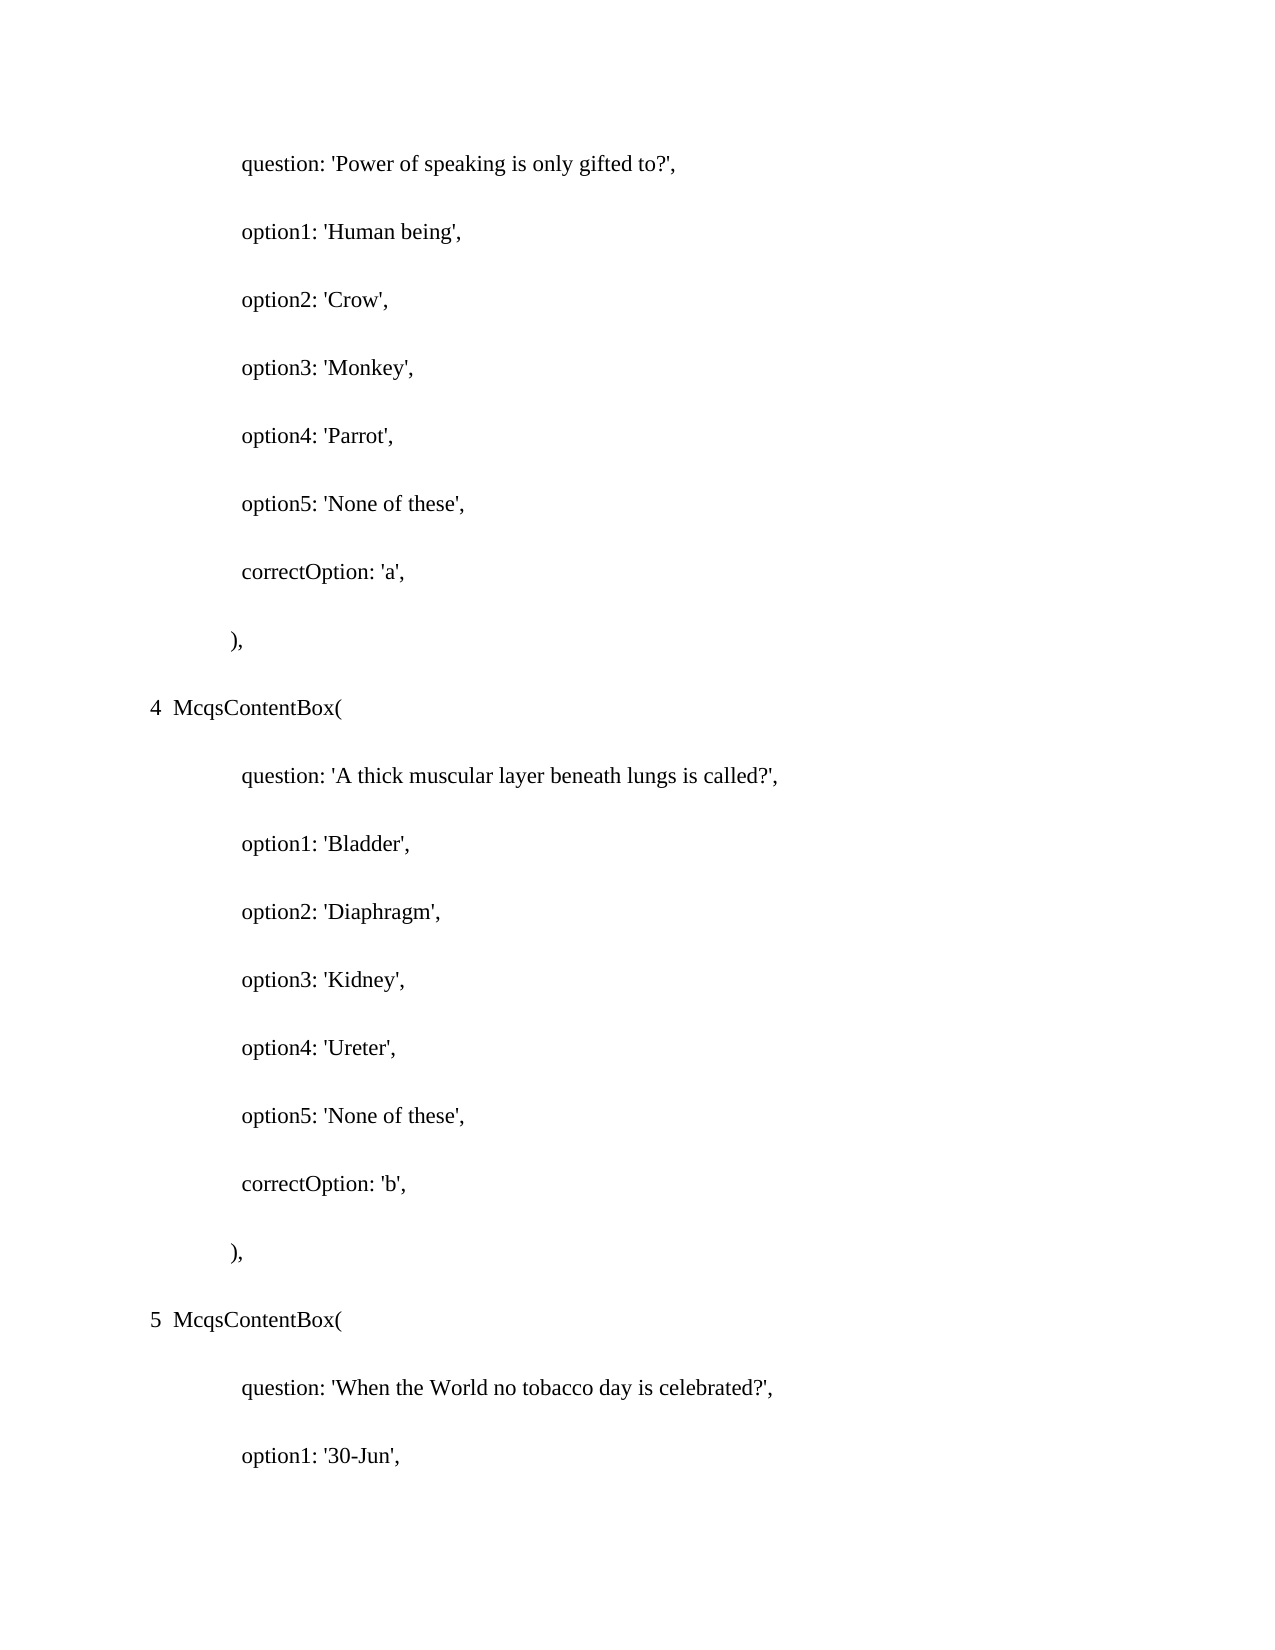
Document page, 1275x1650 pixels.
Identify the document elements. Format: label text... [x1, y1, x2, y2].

text option2: 'Diaphragm', [150, 898, 1125, 924]
text option4: 'Parrot', [150, 422, 1125, 448]
text option3: 'Monkey', [150, 354, 1125, 380]
text option5: 'None of these', [150, 1102, 1125, 1129]
text option5: 'None of these', [150, 490, 1125, 516]
text option3: 'Kidney', [150, 966, 1125, 993]
text question: 'When the World no tobacco day is celebrated?', [150, 1374, 1125, 1401]
text ), [150, 1238, 1125, 1265]
text option4: 'Ureter', [150, 1034, 1125, 1061]
text question: 'A thick muscular layer beneath lungs is called?', [150, 762, 1125, 788]
text correctOption: 'a', [150, 558, 1125, 584]
text ), [150, 626, 1125, 652]
text 4 McqsContentBox( [150, 694, 1125, 721]
text option1: 'Bladder', [150, 830, 1125, 857]
text option2: 'Crow', [150, 286, 1125, 312]
text option1: '30-Jun', [150, 1442, 1125, 1469]
text question: 'Power of speaking is only gifted to?', [150, 150, 1125, 176]
text correctOption: 'b', [150, 1170, 1125, 1197]
text option1: 'Human being', [150, 218, 1125, 244]
text 5 McqsContentBox( [150, 1306, 1125, 1333]
